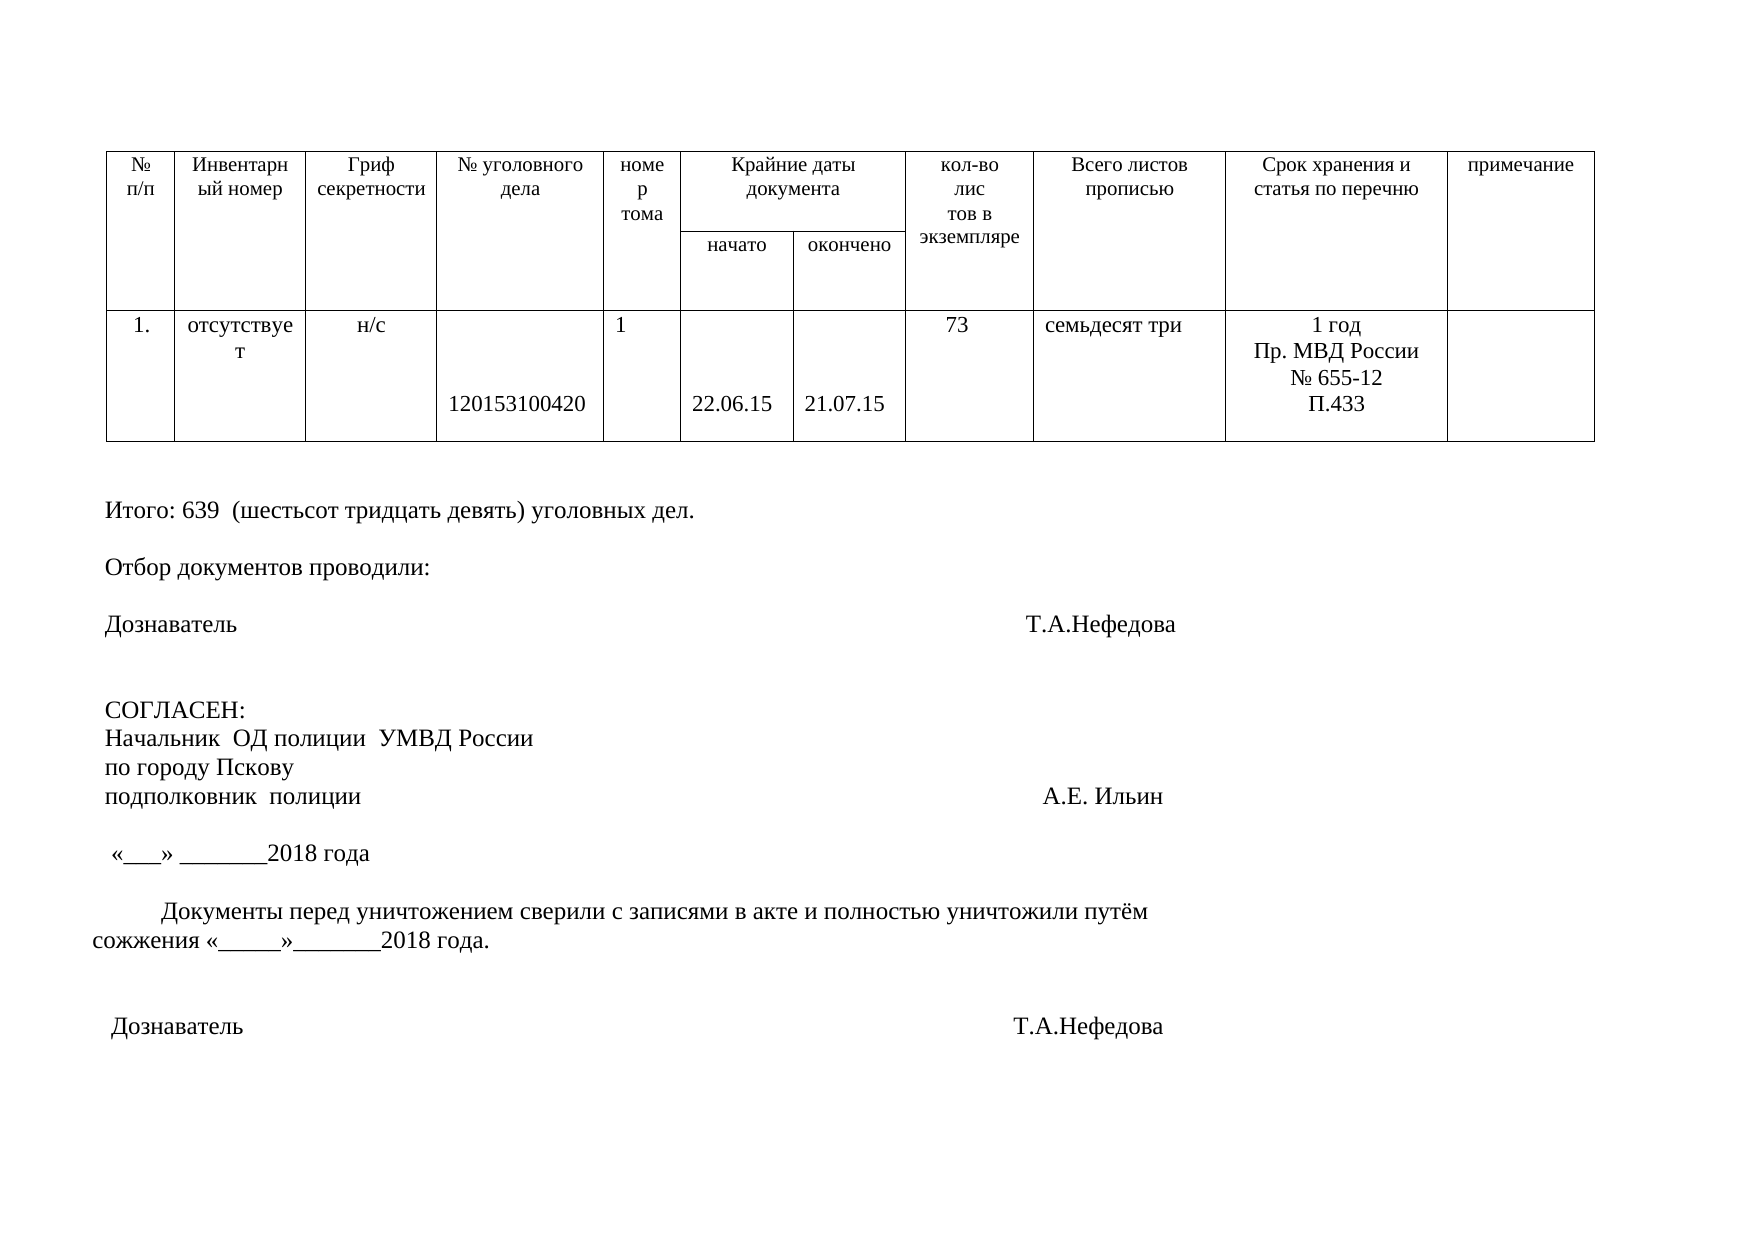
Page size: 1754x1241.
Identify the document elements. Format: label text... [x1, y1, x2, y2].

table_header Гриф секретности [306, 152, 436, 310]
table_cell 1 [604, 311, 680, 441]
text Итого: 639 (шестьсот тридцать девять) уголовных дел. [29, 495, 1636, 524]
table_cell н/с [306, 311, 436, 441]
text Дознаватель Т.А.Нефедова [29, 609, 1636, 638]
table_cell 22.06.15 [681, 311, 793, 441]
table_cell [1448, 311, 1594, 441]
table_cell 1 год Пр. МВД России № 655-12 П.433 [1226, 311, 1447, 441]
table_cell начато [681, 232, 793, 310]
table_header Крайние даты документа [681, 152, 905, 231]
table_cell 21.07.15 [794, 311, 905, 441]
table_header Всего листов прописью [1034, 152, 1225, 310]
text Отбор документов проводили: [29, 552, 1636, 581]
table_header кол-во лис тов в экземпляре [906, 152, 1033, 310]
text сожжения «_____»_______2018 года. [29, 925, 1636, 953]
table_cell 120153100420 [437, 311, 603, 441]
text СОГЛАСЕН: [29, 695, 1636, 723]
table_header Инвентарный номер [175, 152, 305, 310]
text Дознаватель Т.А.Нефедова [29, 1011, 1636, 1040]
table_header номер тома [604, 152, 680, 310]
table_cell окончено [794, 232, 905, 310]
text по городу Пскову [29, 752, 1636, 781]
table_cell семьдесят три [1034, 311, 1225, 441]
text подполковник полиции А.Е. Ильин [29, 781, 1636, 810]
table_header № уголовного дела [437, 152, 603, 310]
table_header примечание [1448, 152, 1594, 310]
table_header Срок хранения и статья по перечню [1226, 152, 1447, 310]
table_cell 73 [906, 311, 1033, 441]
table_header № п/п [107, 152, 174, 310]
text Документы перед уничтожением сверили с записями в акте и полностью уничтожили путём [29, 896, 1636, 925]
text Начальник ОД полиции УМВД России [29, 723, 1636, 752]
table_cell [107, 311, 174, 441]
text «___» _______2018 года [29, 838, 1636, 867]
table_cell отсутствует [175, 311, 305, 441]
